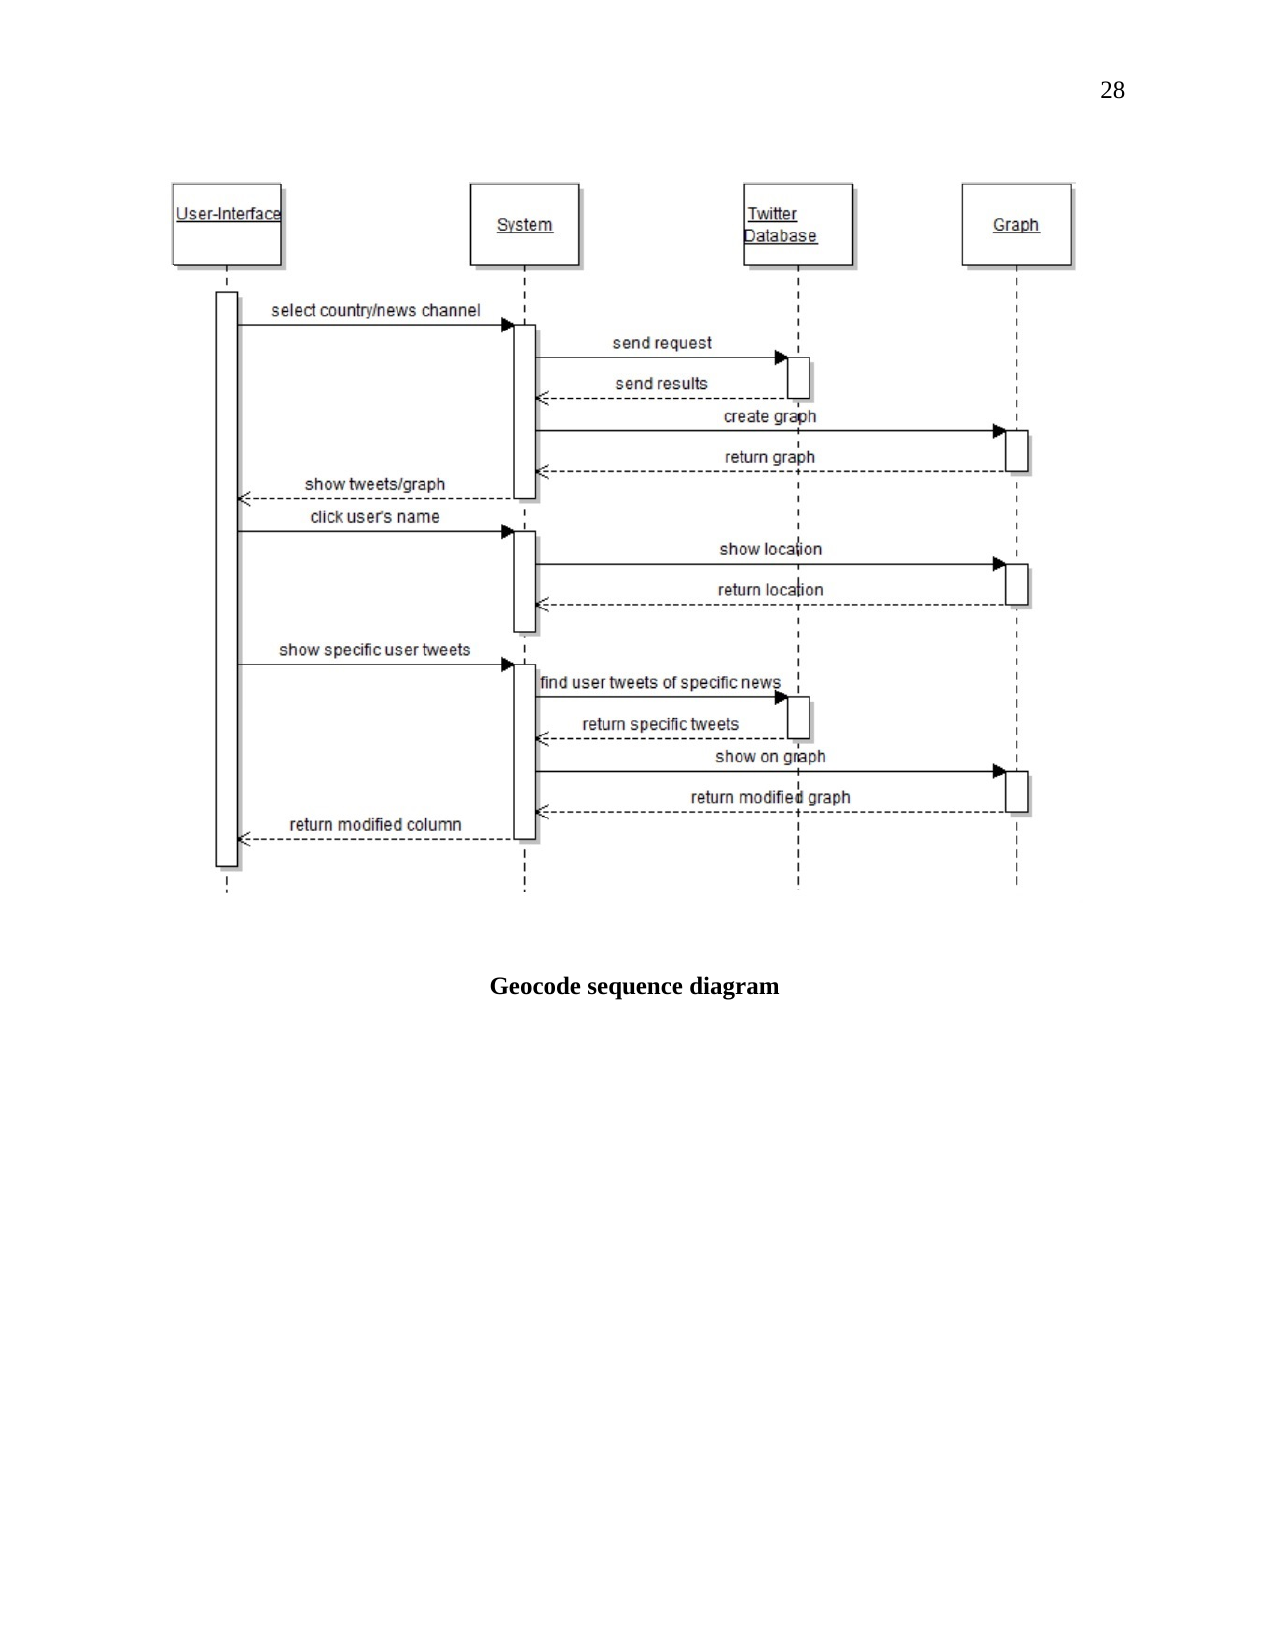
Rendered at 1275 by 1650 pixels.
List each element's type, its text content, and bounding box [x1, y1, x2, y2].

text UML Diagrams Getting tweets from twitter procedure Procedure for maintaining a persistent HTTP connection Geocode class diagram Geocode sequence diagram Geocode Use case diagram [150, 943, 1125, 1057]
picture [150, 150, 1125, 943]
